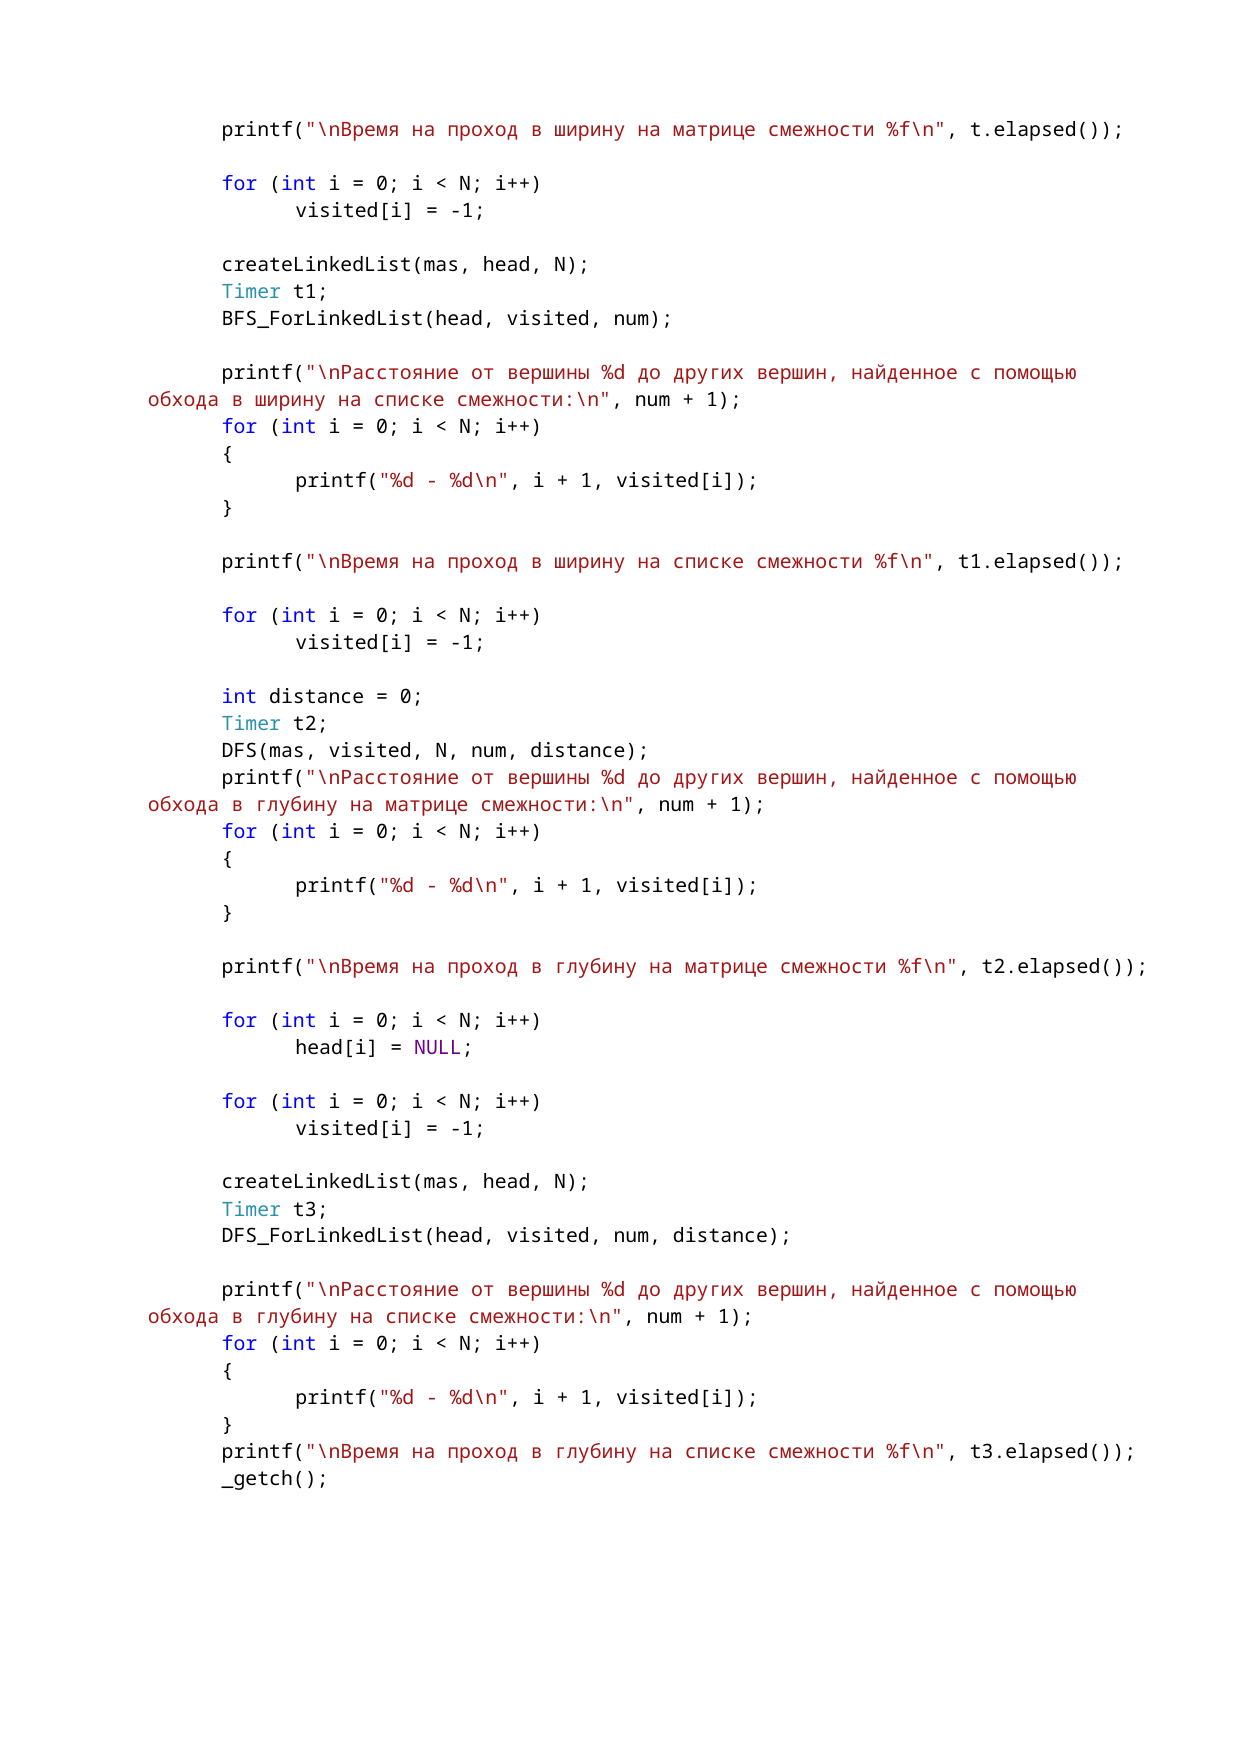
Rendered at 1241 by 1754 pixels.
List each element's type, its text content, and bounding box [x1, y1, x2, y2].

text printf("\nВремя на проход в ширину на списке смежности %f\n", t1.elapsed()); [148, 547, 1152, 574]
text for (int i = 0; i < N; i++) [148, 601, 1152, 628]
text _getch(); [148, 1464, 1152, 1492]
text { [148, 1357, 1152, 1384]
text for (int i = 0; i < N; i++) [148, 1006, 1152, 1033]
text Timer t3; [148, 1195, 1152, 1222]
text Timer t1; [148, 277, 1152, 304]
text head[i] = NULL; [148, 1033, 1152, 1060]
text printf("%d - %d\n", i + 1, visited[i]); [148, 466, 1152, 493]
text visited[i] = -1; [148, 197, 1152, 223]
text visited[i] = -1; [148, 628, 1152, 655]
text visited[i] = -1; [148, 1114, 1152, 1141]
text BFS_ForLinkedList(head, visited, num); [148, 304, 1152, 331]
text DFS_ForLinkedList(head, visited, num, distance); [148, 1222, 1152, 1249]
text printf("\nВремя на проход в глубину на списке смежности %f\n", t3.elapsed()); [148, 1438, 1152, 1464]
text } [148, 1411, 1152, 1438]
text for (int i = 0; i < N; i++) [148, 169, 1152, 197]
text printf("\nРасстояние от вершины %d до других вершин, найденное с помощью обхода в ширину на списке смежности:\n", num + 1); [148, 358, 1152, 412]
text printf("%d - %d\n", i + 1, visited[i]); [148, 1384, 1152, 1411]
text DFS(mas, visited, N, num, distance); [148, 736, 1152, 763]
text for (int i = 0; i < N; i++) [148, 817, 1152, 844]
text Timer t2; [148, 709, 1152, 736]
text { [148, 439, 1152, 466]
text printf("\nРасстояние от вершины %d до других вершин, найденное с помощью обхода в глубину на матрице смежности:\n", num + 1); [148, 763, 1152, 817]
text printf("\nВремя на проход в глубину на матрице смежности %f\n", t2.elapsed()); [148, 952, 1152, 979]
text for (int i = 0; i < N; i++) [148, 1087, 1152, 1114]
text } [148, 898, 1152, 925]
text { [148, 844, 1152, 871]
text printf("\nРасстояние от вершины %d до других вершин, найденное с помощью обхода в глубину на списке смежности:\n", num + 1); [148, 1276, 1152, 1330]
text int distance = 0; [148, 682, 1152, 709]
text printf("%d - %d\n", i + 1, visited[i]); [148, 871, 1152, 898]
text } [148, 493, 1152, 520]
text for (int i = 0; i < N; i++) [148, 1330, 1152, 1357]
text createLinkedList(mas, head, N); [148, 251, 1152, 277]
text for (int i = 0; i < N; i++) [148, 412, 1152, 439]
text printf("\nВремя на проход в ширину на матрице смежности %f\n", t.elapsed()); [148, 116, 1152, 143]
text createLinkedList(mas, head, N); [148, 1168, 1152, 1195]
